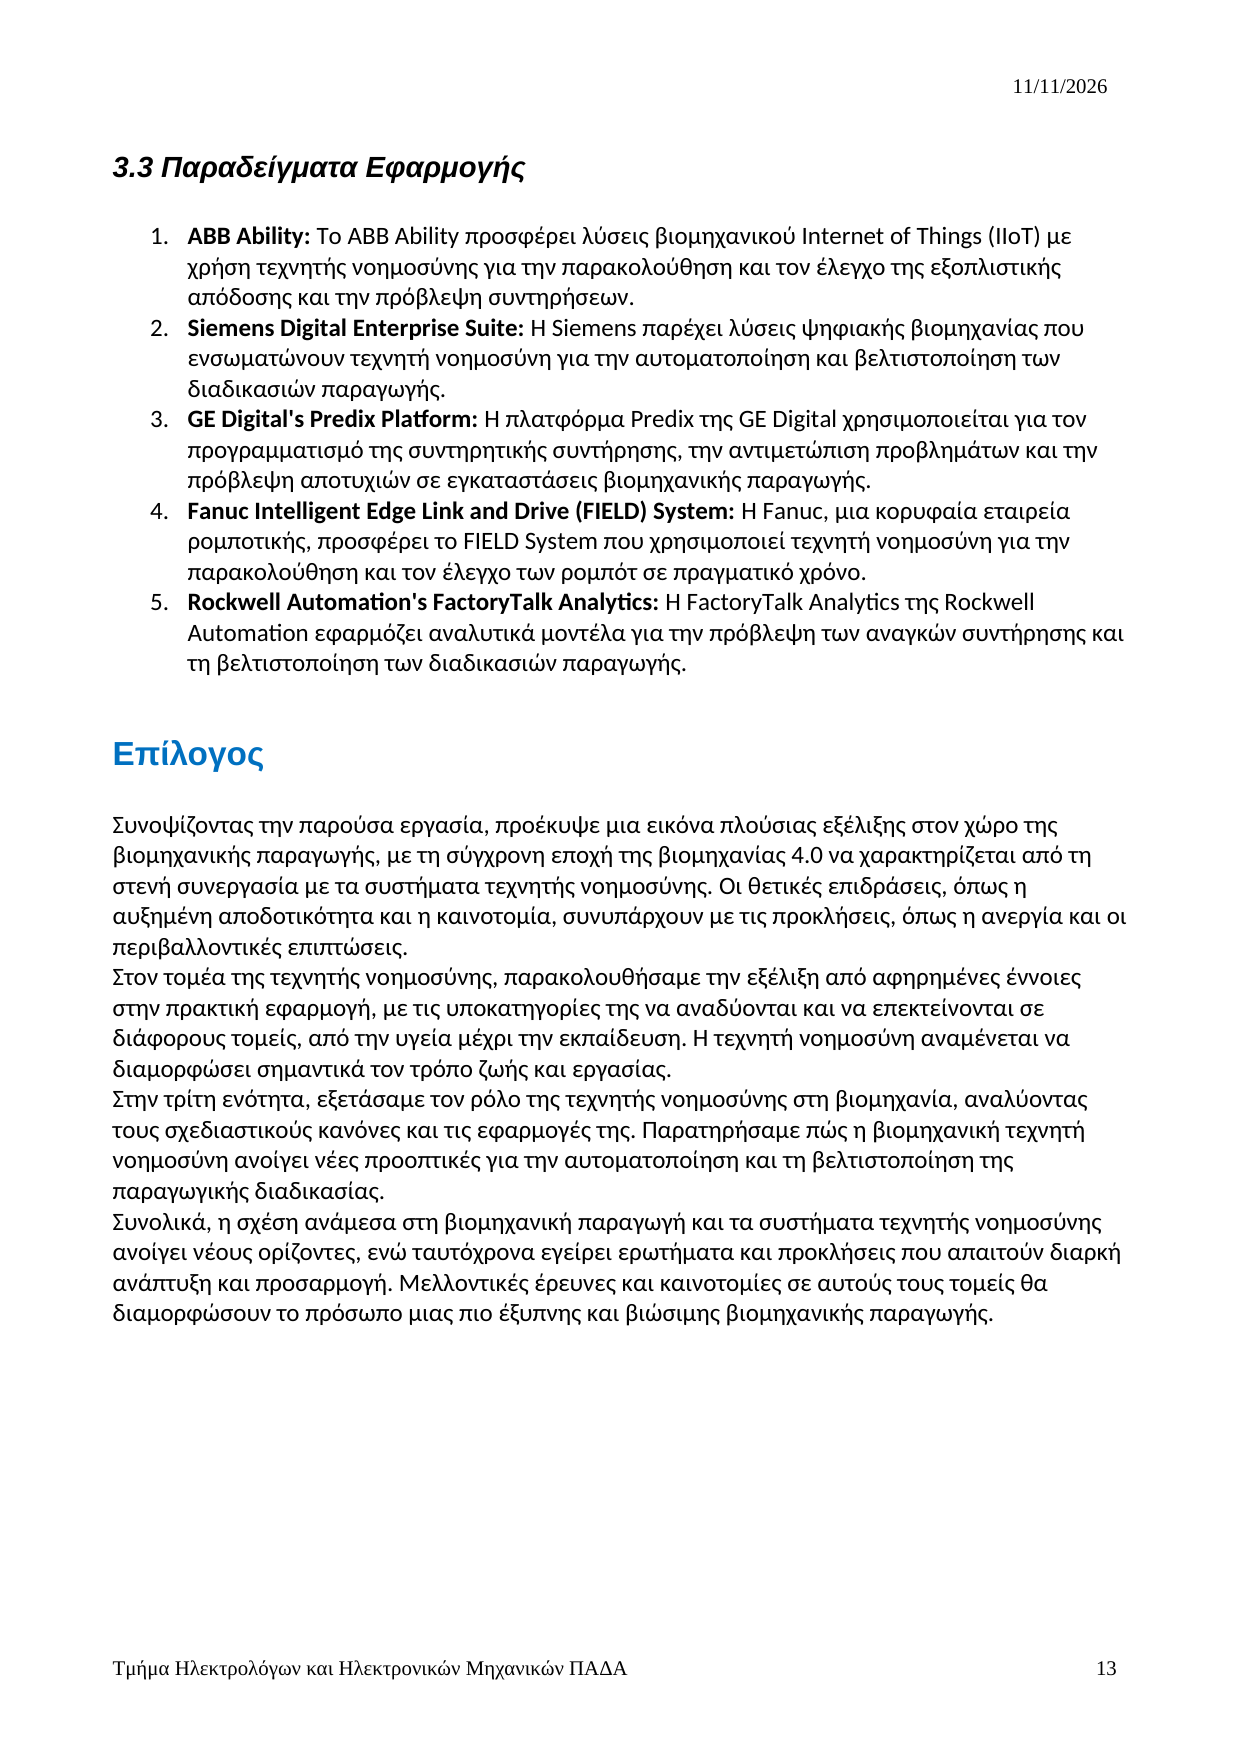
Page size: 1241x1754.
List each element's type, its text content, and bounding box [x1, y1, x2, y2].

list ABB Ability: Το ABB Ability προσφέρει λύσεις βιομηχανικού Internet of Things (IIoT) με χρήση τεχνητής νοημοσύνης για την παρακολούθηση και τον έλεγχο της εξοπλιστικής απόδοσης και την πρόβλεψη συντηρήσεων. [150, 220, 1128, 312]
list Siemens Digital Enterprise Suite: Η Siemens παρέχει λύσεις ψηφιακής βιομηχανίας που ενσωματώνουν τεχνητή νοημοσύνη για την αυτοματοποίηση και βελτιστοποίηση των διαδικασιών παραγωγής. [150, 312, 1128, 403]
subtitle Επίλογος [112, 734, 1128, 772]
list Fanuc Intelligent Edge Link and Drive (FIELD) System: Η Fanuc, μια κορυφαία εταιρεία ρομποτικής, προσφέρει το FIELD System που χρησιμοποιεί τεχνητή νοημοσύνη για την παρακολούθηση και τον έλεγχο των ρομπότ σε πραγματικό χρόνο. [150, 495, 1128, 587]
list Rockwell Automation's FactoryTalk Analytics: Η FactoryTalk Analytics της Rockwell Automation εφαρμόζει αναλυτικά μοντέλα για την πρόβλεψη των αναγκών συντήρησης και τη βελτιστοποίηση των διαδικασιών παραγωγής. [150, 587, 1128, 678]
text Στον τομέα της τεχνητής νοημοσύνης, παρακολουθήσαμε την εξέλιξη από αφηρημένες έννοιες στην πρακτική εφαρμογή, με τις υποκατηγορίες της να αναδύονται και να επεκτείνονται σε διάφορους τομείς, από την υγεία μέχρι την εκπαίδευση. Η τεχνητή νοημοσύνη αναμένεται να διαμορφώσει σημαντικά τον τρόπο ζωής και εργασίας. [112, 961, 1128, 1083]
text Συνοψίζοντας την παρούσα εργασία, προέκυψε μια εικόνα πλούσιας εξέλιξης στον χώρο της βιομηχανικής παραγωγής, με τη σύγχρονη εποχή της βιομηχανίας 4.0 να χαρακτηρίζεται από τη στενή συνεργασία με τα συστήματα τεχνητής νοημοσύνης. Οι θετικές επιδράσεις, όπως η αυξημένη αποδοτικότητα και η καινοτομία, συνυπάρχουν με τις προκλήσεις, όπως η ανεργία και οι περιβαλλοντικές επιπτώσεις. [112, 809, 1128, 961]
list GE Digital's Predix Platform: Η πλατφόρμα Predix της GE Digital χρησιμοποιείται για τον προγραμματισμό της συντηρητικής συντήρησης, την αντιμετώπιση προβλημάτων και την πρόβλεψη αποτυχιών σε εγκαταστάσεις βιομηχανικής παραγωγής. [150, 403, 1128, 495]
text Στην τρίτη ενότητα, εξετάσαμε τον ρόλο της τεχνητής νοημοσύνης στη βιομηχανία, αναλύοντας τους σχεδιαστικούς κανόνες και τις εφαρμογές της. Παρατηρήσαμε πώς η βιομηχανική τεχνητή νοημοσύνη ανοίγει νέες προοπτικές για την αυτοματοποίηση και τη βελτιστοποίηση της παραγωγικής διαδικασίας. [112, 1083, 1128, 1206]
text Συνολικά, η σχέση ανάμεσα στη βιομηχανική παραγωγή και τα συστήματα τεχνητής νοημοσύνης ανοίγει νέους ορίζοντες, ενώ ταυτόχρονα εγείρει ερωτήματα και προκλήσεις που απαιτούν διαρκή ανάπτυξη και προσαρμογή. Μελλοντικές έρευνες και καινοτομίες σε αυτούς τους τομείς θα διαμορφώσουν το πρόσωπο μιας πιο έξυπνης και βιώσιμης βιομηχανικής παραγωγής. [112, 1206, 1128, 1328]
subtitle 3.3 Παραδείγματα Εφαρμογής [112, 150, 1128, 183]
